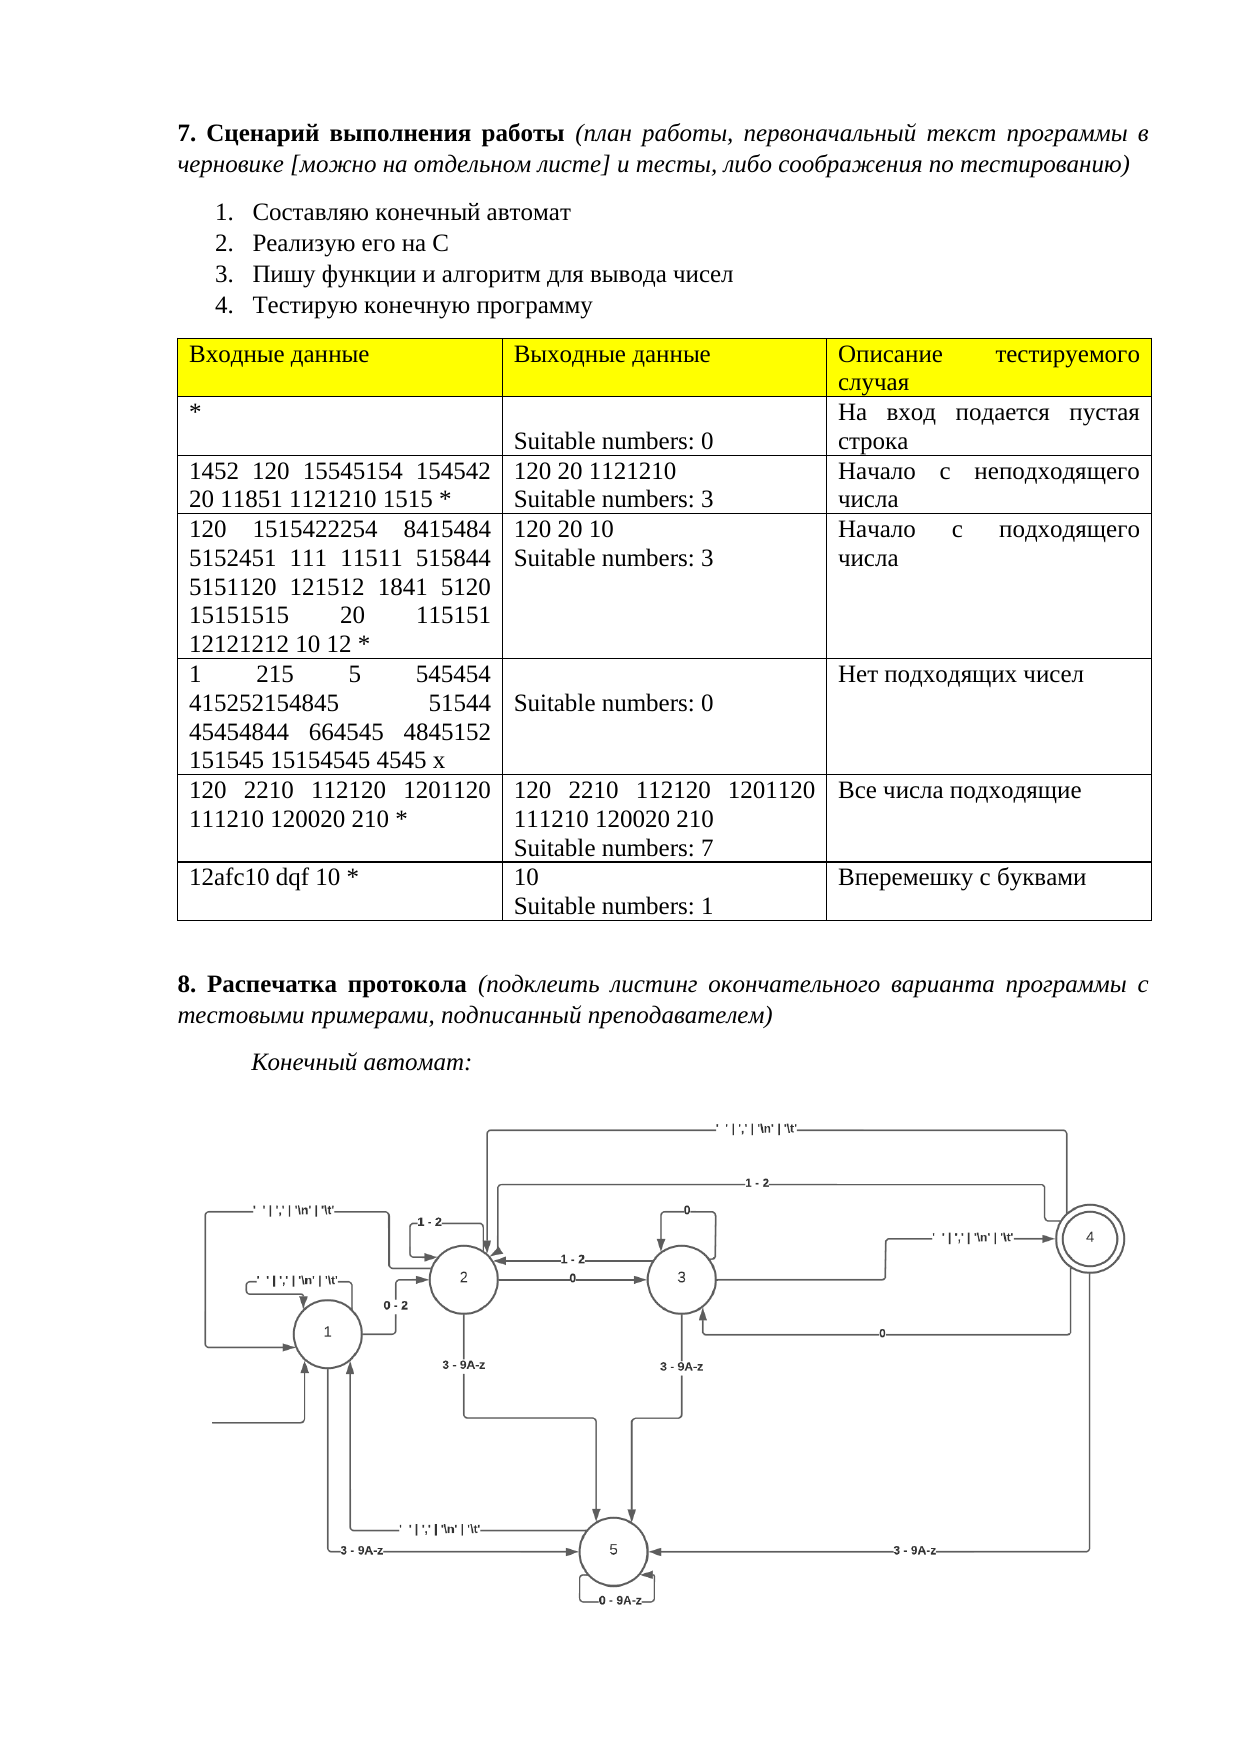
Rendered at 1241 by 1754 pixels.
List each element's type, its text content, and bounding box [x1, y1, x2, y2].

text 7. Сценарий выполнения работы (план работы, первоначальный текст программы в черновике [можно на отдельном листе] и тесты, либо соображения по тестированию) [177, 118, 1152, 178]
table_cell 1 215 5 545454 415252154845 51544 45454844 664545 4845152 151545 15154545 4545 x [178, 659, 502, 774]
table_cell 120 1515422254 8415484 5152451 111 11511 515844 5151120 121512 1841 5120 15151515 20 115151 12121212 10 12 * [178, 514, 502, 658]
table_cell 10 Suitable numbers: 1 [503, 863, 826, 920]
table_cell * [178, 397, 502, 455]
table_cell Все числа подходящие [827, 775, 1151, 861]
table_cell Начало с подходящего числа [827, 514, 1151, 658]
table_header Входные данные [178, 339, 502, 396]
table_cell 120 20 10 Suitable numbers: 3 [503, 514, 826, 658]
table_header Выходные данные [503, 339, 826, 396]
table_cell 120 2210 112120 1201120 111210 120020 210 * [178, 775, 502, 861]
list Пишу функции и алгоритм для вывода чисел [215, 259, 1152, 288]
table_cell Suitable numbers: 0 [503, 659, 826, 774]
text Конечный автомат: [177, 1047, 1152, 1076]
table_cell 12afc10 dqf 10 * [178, 863, 502, 920]
list Тестирую конечную программу [215, 290, 1152, 319]
table_header Описание тестируемого случая [827, 339, 1151, 396]
table_cell 120 20 1121210 Suitable numbers: 3 [503, 456, 826, 513]
picture [177, 1095, 1151, 1636]
table_cell 1452 120 15545154 154542 20 11851 1121210 1515 * [178, 456, 502, 513]
list Составляю конечный автомат [215, 197, 1152, 226]
list Реализую его на С [215, 228, 1152, 257]
table_cell Начало с неподходящего числа [827, 456, 1151, 513]
table_cell На вход подается пустая строка [827, 397, 1151, 455]
table_cell Suitable numbers: 0 [503, 397, 826, 455]
table_cell Вперемешку с буквами [827, 863, 1151, 920]
table_cell 120 2210 112120 1201120 111210 120020 210 Suitable numbers: 7 [503, 775, 826, 861]
text 8. Распечатка протокола (подклеить листинг окончательного варианта программы с тестовыми примерами, подписанный преподавателем) [177, 969, 1152, 1028]
table_cell Нет подходящих чисел [827, 659, 1151, 774]
